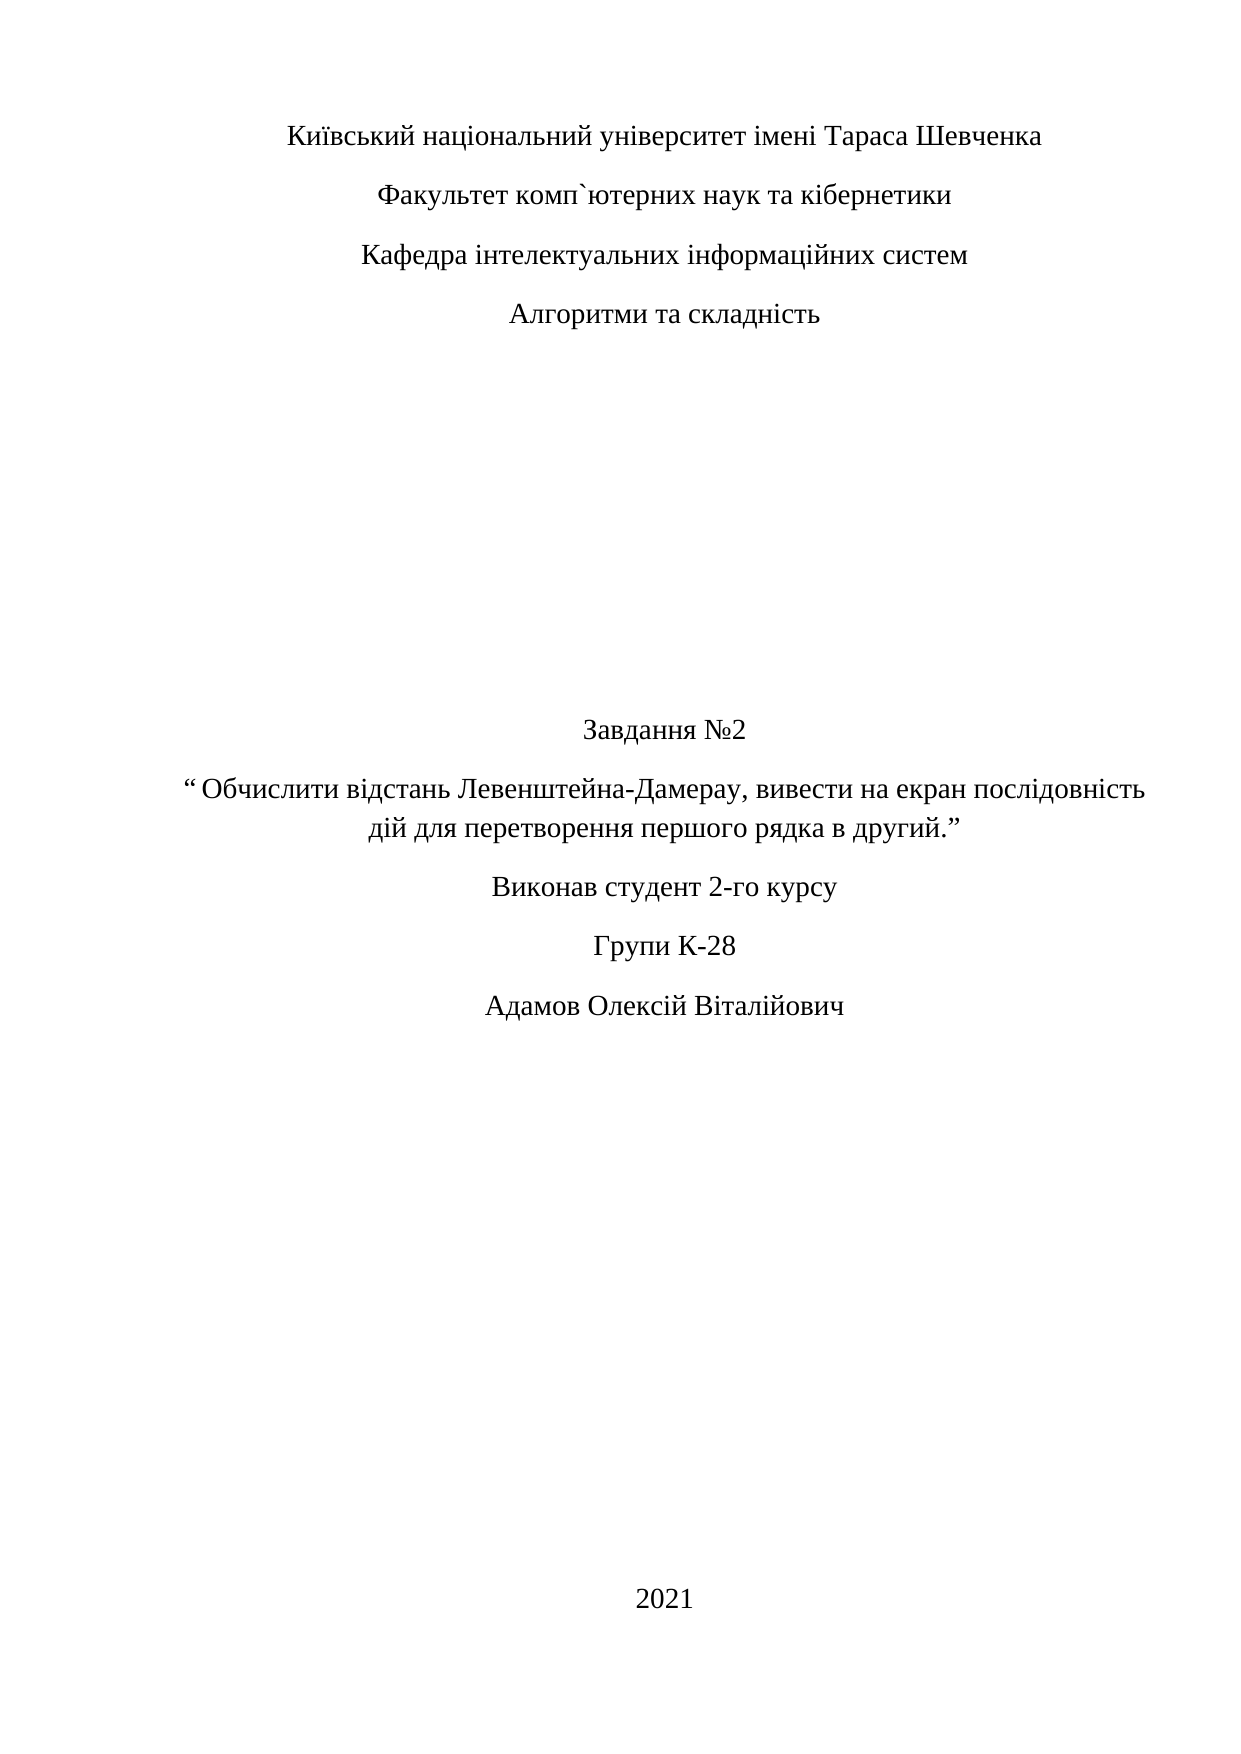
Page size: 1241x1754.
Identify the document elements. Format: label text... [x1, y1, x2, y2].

text Київський національний університет імені Тараса Шевченка [177, 118, 1152, 152]
text Завдання №2 [177, 712, 1152, 745]
text Адамов Олексій Віталійович [177, 988, 1152, 1021]
text Факультет комп`ютерних наук та кібернетики [177, 177, 1152, 211]
text Кафедра інтелектуальних інформаційних систем [177, 237, 1152, 270]
text Групи К-28 [177, 928, 1152, 962]
text 2021 [177, 1582, 1152, 1615]
text Виконав студент 2-го курсу [177, 869, 1152, 903]
text Алгоритми та складність [177, 296, 1152, 330]
text “ Обчислити відстань Левенштейна-Дамерау, вивести на екран послідовність дій для перетворення першого рядка в другий.” [177, 771, 1152, 843]
